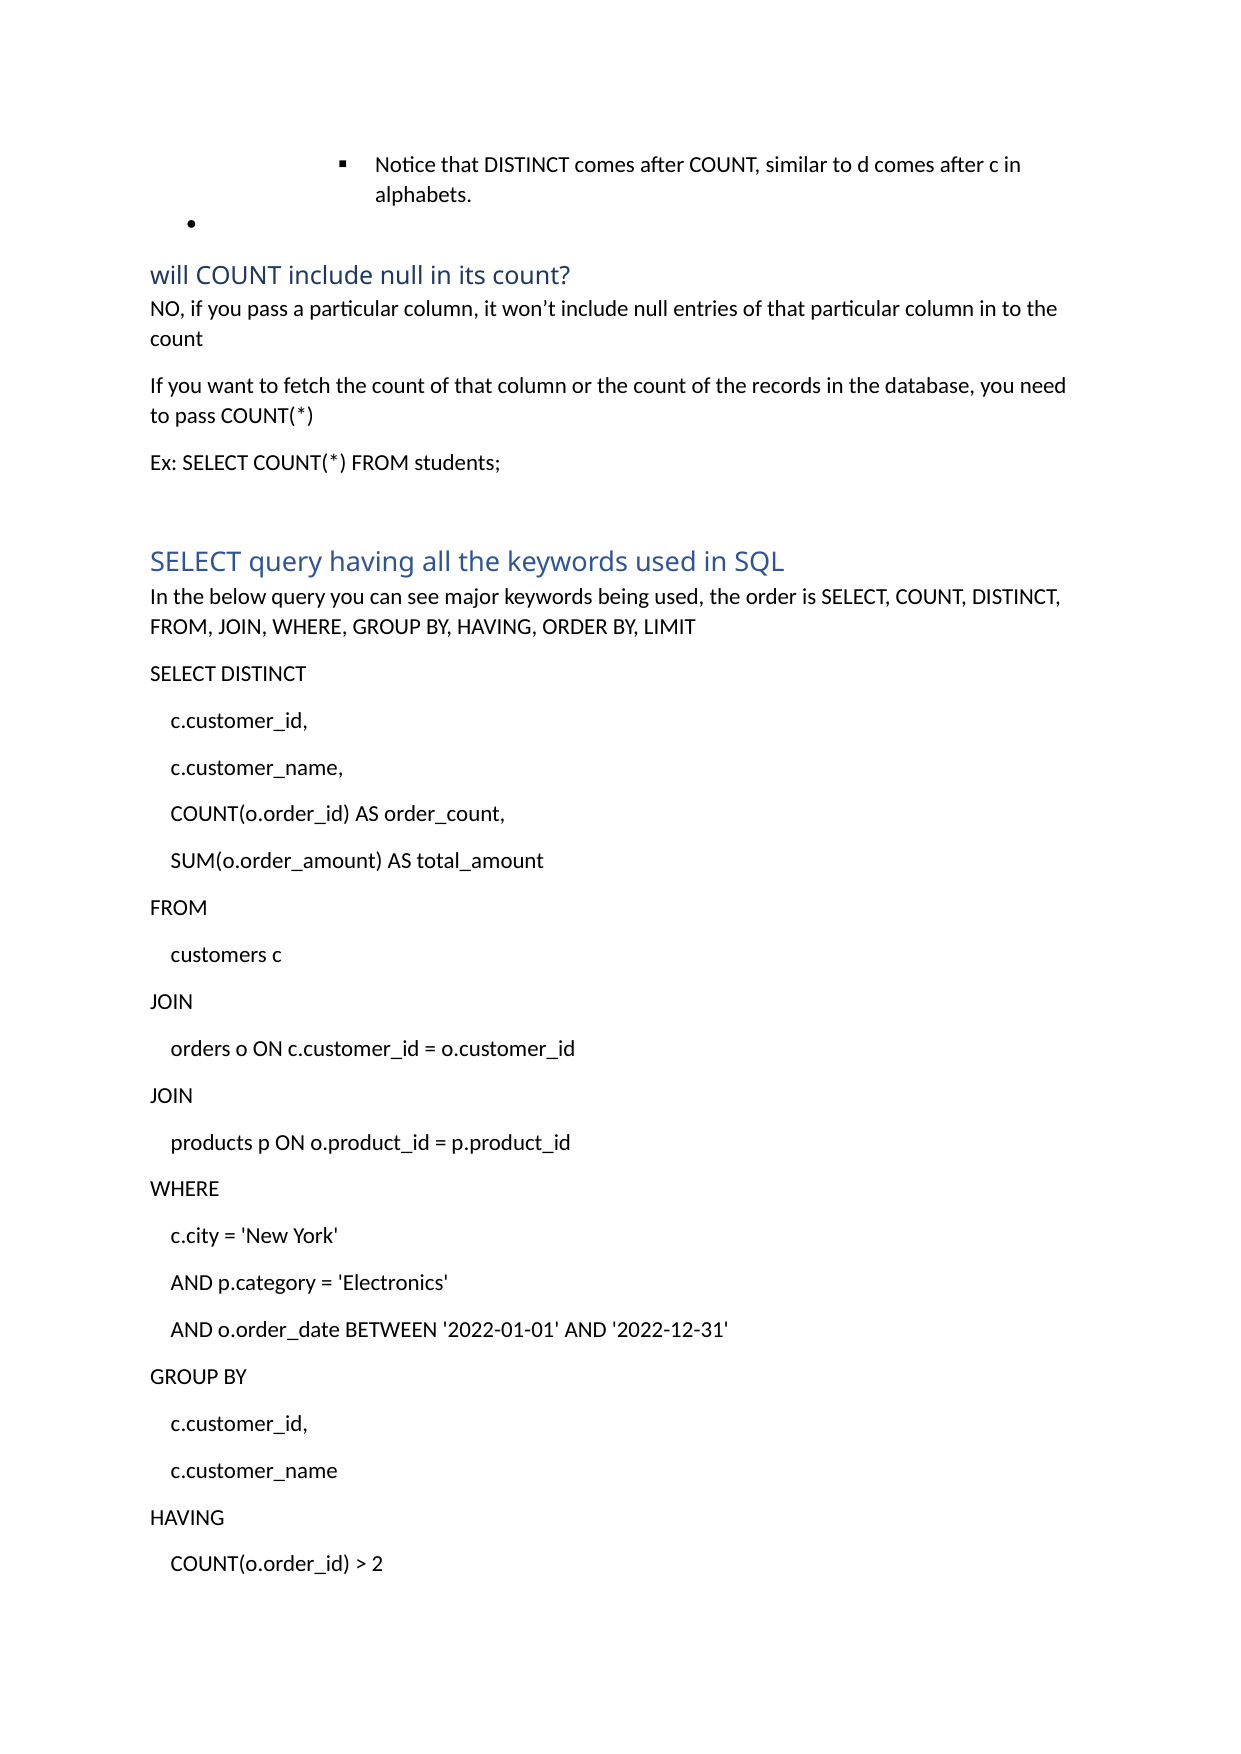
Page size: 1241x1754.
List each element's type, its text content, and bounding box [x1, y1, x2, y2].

text COUNT(o.order_id) > 2 [150, 1549, 1090, 1577]
text AND o.order_date BETWEEN '2022-01-01' AND '2022-12-31' [150, 1315, 1090, 1343]
text GROUP BY [150, 1362, 1090, 1390]
text HAVING [150, 1503, 1090, 1531]
text JOIN [150, 987, 1090, 1015]
text Ex: SELECT COUNT(*) FROM students; [150, 448, 1090, 476]
text FROM [150, 893, 1090, 921]
text SELECT DISTINCT [150, 659, 1090, 687]
text orders o ON c.customer_id = o.customer_id [150, 1034, 1090, 1062]
text AND p.category = 'Electronics' [150, 1268, 1090, 1296]
text NO, if you pass a particular column, it won’t include null entries of that particular column in to the count [150, 294, 1090, 352]
text c.customer_name, [150, 753, 1090, 781]
text c.customer_name [150, 1456, 1090, 1484]
subtitle will COUNT include null in its count? [150, 257, 1090, 291]
subtitle SELECT query having all the keywords used in SQL [150, 542, 1090, 579]
list Notice that DISTINCT comes after COUNT, similar to d comes after c in alphabets. [337, 150, 1090, 208]
text customers c [150, 940, 1090, 968]
text products p ON o.product_id = p.product_id [150, 1128, 1090, 1156]
text In the below query you can see major keywords being used, the order is SELECT, COUNT, DISTINCT, FROM, JOIN, WHERE, GROUP BY, HAVING, ORDER BY, LIMIT [150, 582, 1090, 640]
text If you want to fetch the count of that column or the count of the records in the database, you need to pass COUNT(*) [150, 371, 1090, 429]
text COUNT(o.order_id) AS order_count, [150, 799, 1090, 827]
text c.city = 'New York' [150, 1221, 1090, 1249]
text c.customer_id, [150, 1409, 1090, 1437]
text c.customer_id, [150, 706, 1090, 734]
text JOIN [150, 1081, 1090, 1109]
text SUM(o.order_amount) AS total_amount [150, 846, 1090, 874]
text WHERE [150, 1174, 1090, 1202]
